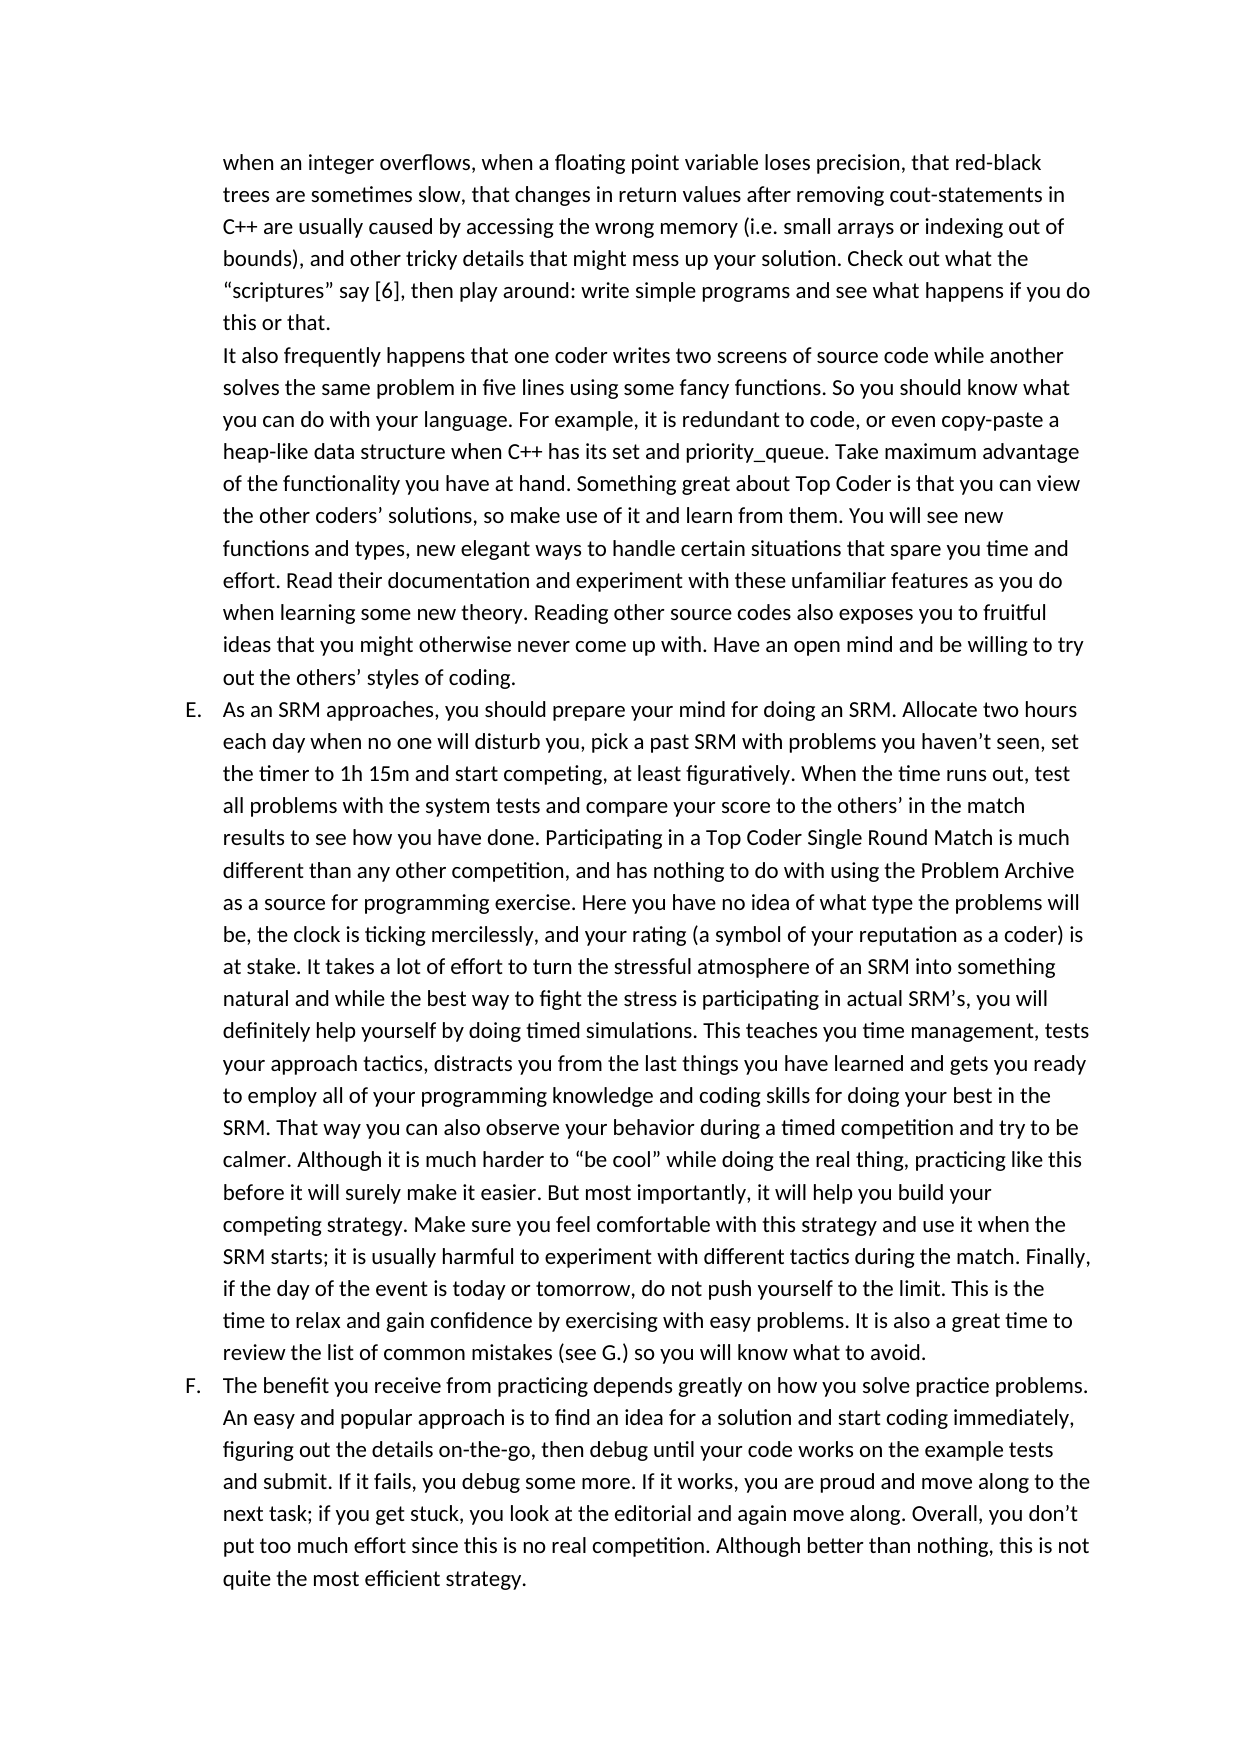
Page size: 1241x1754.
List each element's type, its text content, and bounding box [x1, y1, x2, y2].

list It also frequently happens that one coder writes two screens of source code while another solves the same problem in five lines using some fancy functions. So you should know what you can do with your language. For example, it is redundant to code, or even copy-paste a heap-like data structure when C++ has its set and priority_queue. Take maximum advantage of the functionality you have at hand. Something great about Top Coder is that you can view the other coders’ solutions, so make use of it and learn from them. You will see new functions and types, new elegant ways to handle certain situations that spare you time and effort. Read their documentation and experiment with these unfamiliar features as you do when learning some new theory. Reading other source codes also exposes you to fruitful ideas that you might otherwise never come up with. Have an open mind and be willing to try out the others’ styles of coding. [223, 341, 1093, 691]
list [185, 148, 1093, 337]
list The benefit you receive from practicing depends greatly on how you solve practice problems. An easy and popular approach is to find an idea for a solution and start coding immediately, figuring out the details on-the-go, then debug until your code works on the example tests and submit. If it fails, you debug some more. If it works, you are proud and move along to the next task; if you get stuck, you look at the editorial and again move along. Overall, you don’t put too much effort since this is no real competition. Although better than nothing, this is not quite the most efficient strategy. [185, 1371, 1093, 1592]
list As an SRM approaches, you should prepare your mind for doing an SRM. Allocate two hours each day when no one will disturb you, pick a past SRM with problems you haven’t seen, set the timer to 1h 15m and start competing, at least figuratively. When the time runs out, test all problems with the system tests and compare your score to the others’ in the match results to see how you have done. Participating in a Top Coder Single Round Match is much different than any other competition, and has nothing to do with using the Problem Archive as a source for programming exercise. Here you have no idea of what type the problems will be, the clock is ticking mercilessly, and your rating (a symbol of your reputation as a coder) is at stake. It takes a lot of effort to turn the stressful atmosphere of an SRM into something natural and while the best way to fight the stress is participating in actual SRM’s, you will definitely help yourself by doing timed simulations. This teaches you time management, tests your approach tactics, distracts you from the last things you have learned and gets you ready to employ all of your programming knowledge and coding skills for doing your best in the SRM. That way you can also observe your behavior during a timed competition and try to be calmer. Although it is much harder to “be cool” while doing the real thing, practicing like this before it will surely make it easier. But most importantly, it will help you build your competing strategy. Make sure you feel comfortable with this strategy and use it when the SRM starts; it is usually harmful to experiment with different tactics during the match. Finally, if the day of the event is today or tomorrow, do not push yourself to the limit. This is the time to relax and gain confidence by exercising with easy problems. It is also a great time to review the list of common mistakes (see G.) so you will know what to avoid. [185, 695, 1093, 1367]
